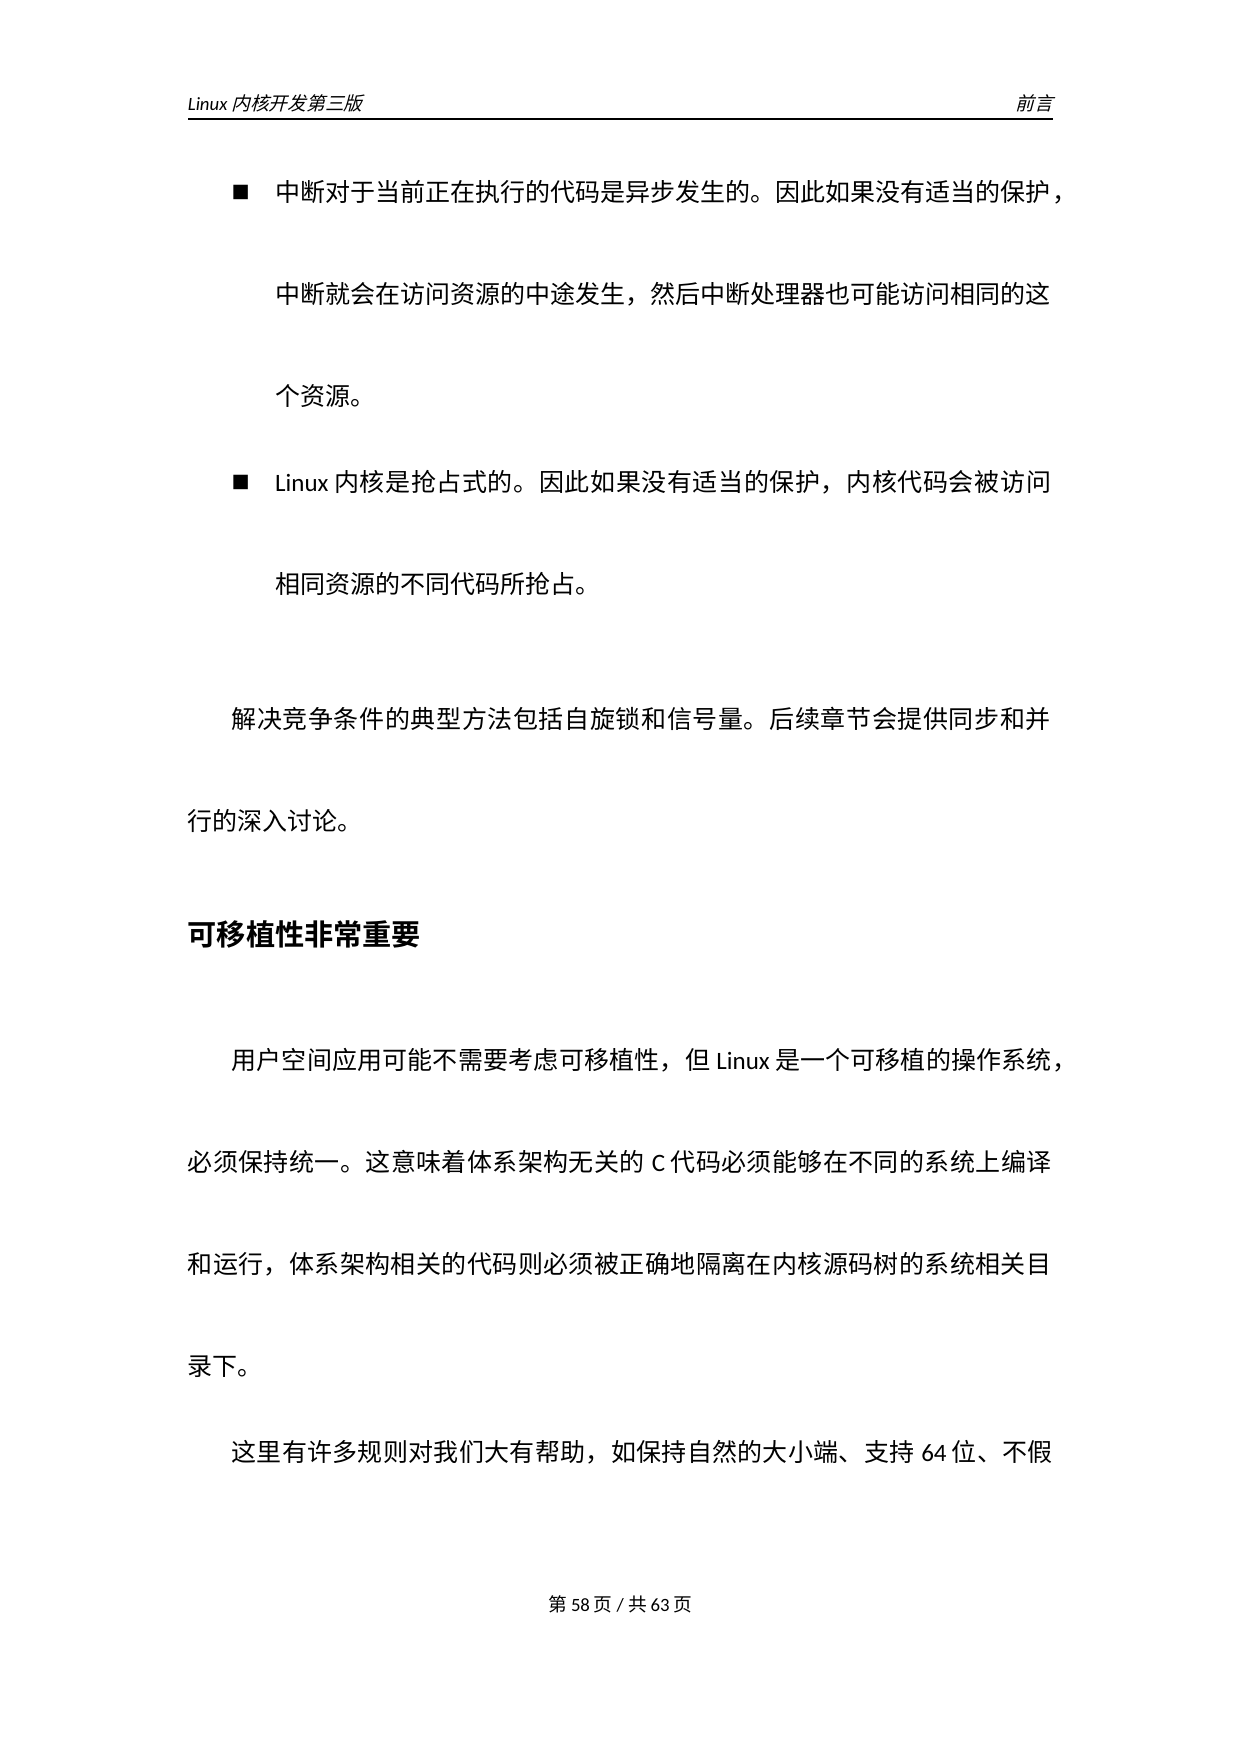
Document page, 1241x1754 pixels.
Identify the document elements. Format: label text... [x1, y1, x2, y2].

text 用户空间应用可能不需要考虑可移植性，但Linux是一个可移植的操作系统，必须保持统一。这意味着体系架构无关的C代码必须能够在不同的系统上编译和运行，体系架构相关的代码则必须被正确地隔离在内核源码树的系统相关目录下。 [187, 1024, 1053, 1398]
subtitle 可移植性非常重要 [187, 899, 1053, 967]
text 解决竞争条件的典型方法包括自旋锁和信号量。后续章节会提供同步和并行的深入讨论。 [187, 684, 1053, 853]
list Linux内核是抢占式的。因此如果没有适当的保护，内核代码会被访问相同资源的不同代码所抢占。 [231, 447, 1053, 616]
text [187, 1416, 1053, 1484]
list 中断对于当前正在执行的代码是异步发生的。因此如果没有适当的保护，中断就会在访问资源的中途发生，然后中断处理器也可能访问相同的这个资源。 [231, 157, 1053, 428]
